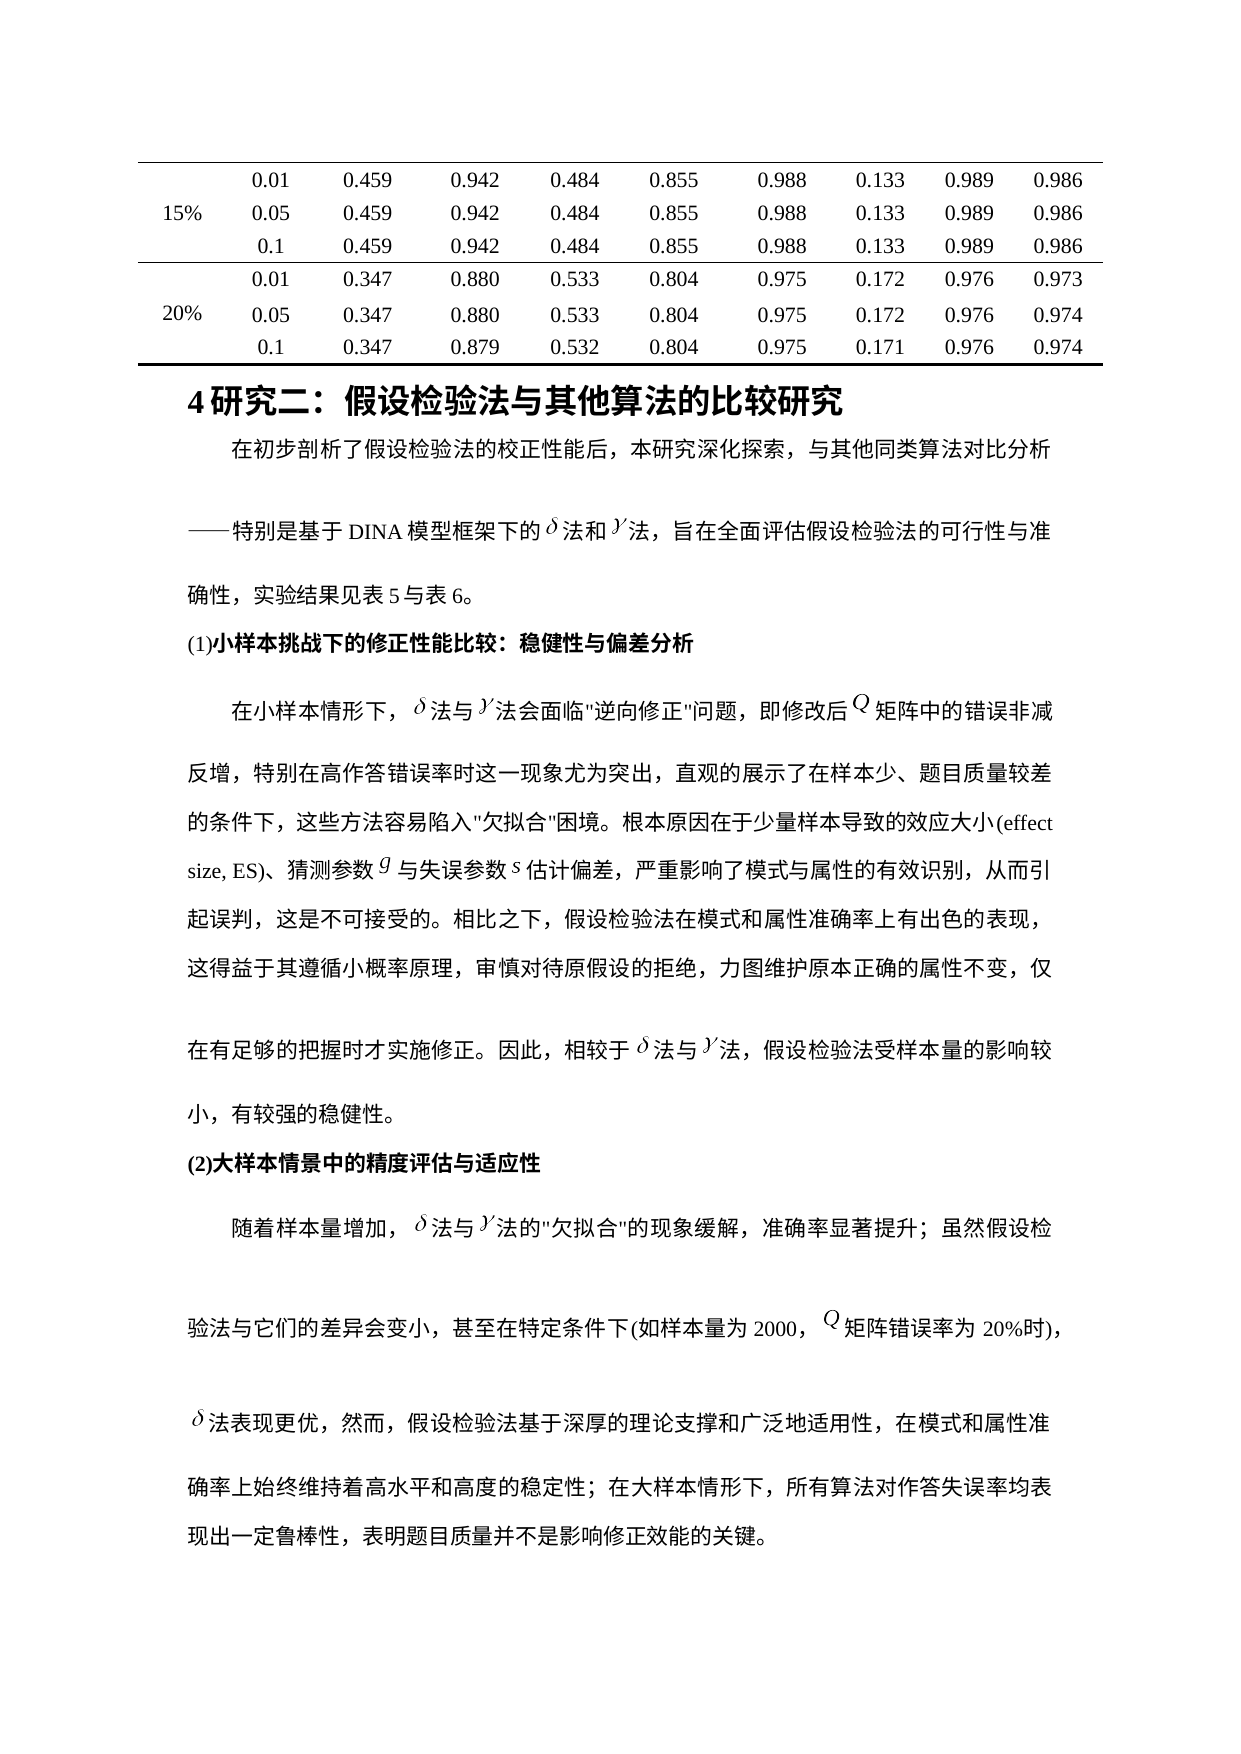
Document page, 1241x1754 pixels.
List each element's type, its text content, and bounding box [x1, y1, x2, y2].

table_cell 0.05 [226, 295, 315, 331]
table_cell 0.976 [925, 331, 1013, 363]
table_cell 0.804 [619, 295, 728, 331]
table_cell 0.976 [925, 263, 1013, 295]
table_cell 0.347 [315, 331, 419, 363]
table_cell 0.986 [1014, 196, 1102, 229]
table_cell 0.976 [925, 295, 1013, 331]
table_cell 0.347 [315, 263, 419, 295]
table_cell 0.347 [315, 295, 419, 331]
table_cell 0.533 [530, 295, 619, 331]
table_cell 0.533 [530, 263, 619, 295]
table_cell 0.975 [728, 263, 836, 295]
table_cell 0.974 [1014, 295, 1102, 331]
table_cell 0.986 [1014, 163, 1102, 196]
table_cell 0.989 [925, 229, 1013, 262]
table_cell 0.855 [619, 163, 728, 196]
table_cell 0.879 [420, 331, 530, 363]
table_cell 0.171 [836, 331, 925, 363]
table_cell 0.484 [530, 229, 619, 262]
table_cell 0.986 [1014, 229, 1102, 262]
table_cell 0.459 [315, 229, 419, 262]
table_cell 0.459 [315, 196, 419, 229]
table_cell 0.988 [728, 196, 836, 229]
table_cell 0.804 [619, 331, 728, 363]
table_cell 0.01 [226, 163, 315, 196]
table_cell 0.1 [226, 229, 315, 262]
table_cell 0.974 [1014, 331, 1102, 363]
table_cell 0.975 [728, 331, 836, 363]
table_cell 0.989 [925, 196, 1013, 229]
table_cell 0.459 [315, 163, 419, 196]
table_cell 0.973 [1014, 263, 1102, 295]
table_cell 0.975 [728, 295, 836, 331]
table_cell 0.01 [226, 263, 315, 295]
table_cell 0.988 [728, 163, 836, 196]
table_cell 0.880 [420, 263, 530, 295]
text 在初步剖析了假设检验法的校正性能后，本研究深化探索，与其他同类算法对比分析——特别是基于DINA模型框架下的法和法，旨在全面评估假设检验法的可行性与准确性，实验结果见表5与表6。 [187, 431, 1053, 610]
table_cell 0.804 [619, 263, 728, 295]
table_cell 0.942 [420, 163, 530, 196]
table_cell 0.172 [836, 295, 925, 331]
table_cell 0.855 [619, 196, 728, 229]
text 在小样本情形下，法与法会面临"逆向修正"问题，即修改后矩阵中的错误非减反增，特别在高作答错误率时这一现象尤为突出，直观的展示了在样本少、题目质量较差的条件下，这些方法容易陷入"欠拟合"困境。根本原因在于少量样本导致的效应大小(effect size, ES)、猜测参数与失误参数估计偏差，严重影响了模式与属性的有效识别，从而引起误判，这是不可接受的。相比之下，假设检验法在模式和属性准确率上有出色的表现，这得益于其遵循小概率原理，审慎对待原假设的拒绝，力图维护原本正确的属性不变，仅在有足够的把握时才实施修正。因此，相较于法与法，假设检验法受样本量的影响较小，有较强的稳健性。 [187, 674, 1053, 1129]
table_cell 0.989 [925, 163, 1013, 196]
table_cell 0.05 [226, 196, 315, 229]
table_cell 0.988 [728, 229, 836, 262]
table_cell 20% [138, 263, 226, 363]
text (1)小样本挑战下的修正性能比较：稳健性与偏差分析 [187, 626, 1053, 658]
text (2)大样本情景中的精度评估与适应性 [187, 1145, 1053, 1178]
subtitle 4研究二：假设检验法与其他算法的比较研究 [187, 366, 1053, 431]
table_cell 0.942 [420, 229, 530, 262]
table_cell 0.172 [836, 263, 925, 295]
table_cell 15% [138, 163, 226, 262]
table_cell 0.133 [836, 196, 925, 229]
table_cell 0.532 [530, 331, 619, 363]
table_cell 0.880 [420, 295, 530, 331]
text 随着样本量增加，法与法的"欠拟合"的现象缓解，准确率显著提升；虽然假设检验法与它们的差异会变小，甚至在特定条件下(如样本量为2000，矩阵错误率为 20%时)，法表现更优，然而，假设检验法基于深厚的理论支撑和广泛地适用性，在模式和属性准确率上始终维持着高水平和高度的稳定性；在大样本情形下，所有算法对作答失误率均表现出一定鲁棒性，表明题目质量并不是影响修正效能的关键。 [187, 1193, 1053, 1551]
table_cell 0.1 [226, 331, 315, 363]
table_cell 0.942 [420, 196, 530, 229]
table_cell 0.855 [619, 229, 728, 262]
table_cell 0.133 [836, 163, 925, 196]
table_cell 0.484 [530, 196, 619, 229]
table_cell 0.484 [530, 163, 619, 196]
table_cell 0.133 [836, 229, 925, 262]
